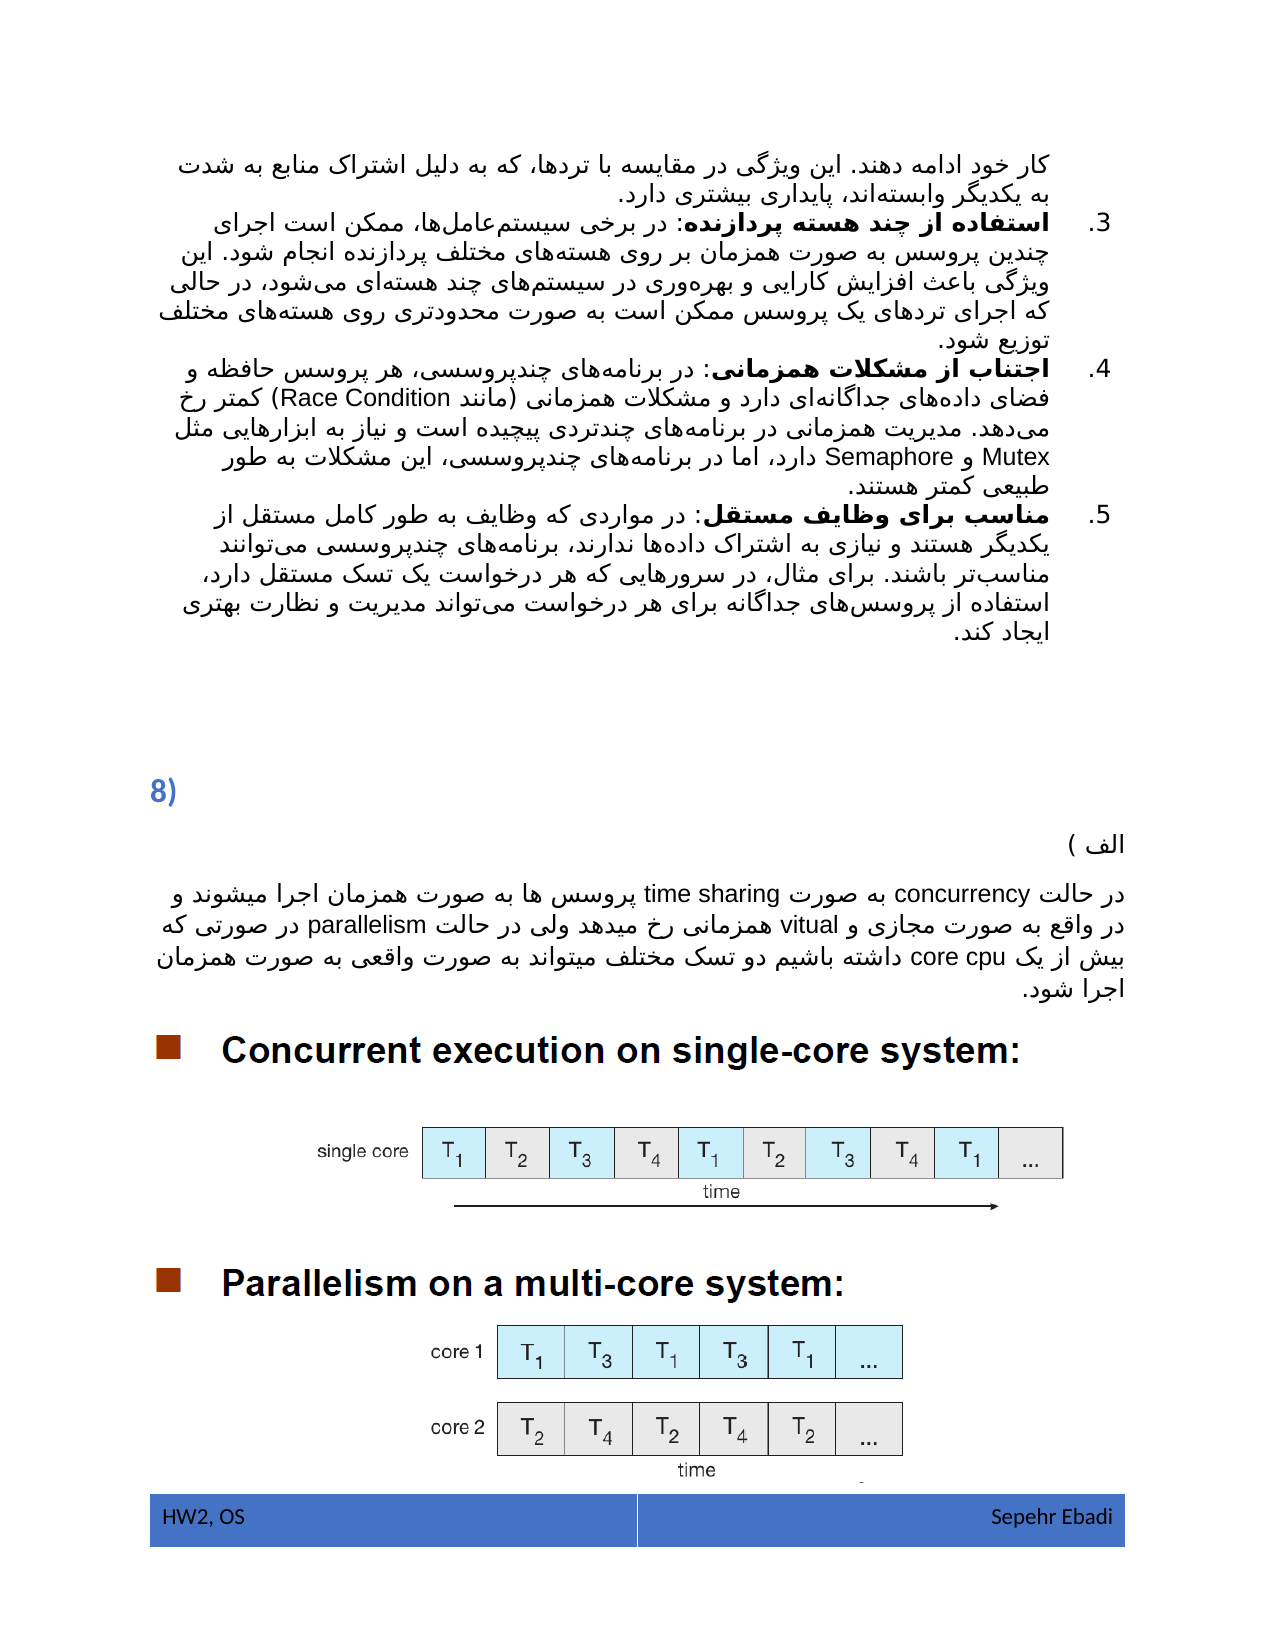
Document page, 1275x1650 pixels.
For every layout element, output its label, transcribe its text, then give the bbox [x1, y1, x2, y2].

text در حالت concurrency به صورت time sharing پروسس ها به صورت همزمان اجرا میشوند و در واقع به صورت مجازی و vitual همزمانی رخ میدهد ولی در حالت parallelism در صورتی که بیش از یک core cpu داشته باشیم دو تسک مختلف میتواند به صورت واقعی به صورت همزمان اجرا شود. [150, 966, 1125, 1090]
text 8) [150, 857, 1125, 898]
text الف ) [150, 918, 1125, 947]
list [150, 150, 1087, 208]
list استفاده از چند هسته پردازنده: در برخی سیستم‌عامل‌ها، ممکن است اجرای چندین پروسس به صورت همزمان بر روی هسته‌های مختلف پردازنده انجام شود. این ویژگی باعث افزایش کارایی و بهره‌وری در سیستم‌های چند هسته‌ای می‌شود، در حالی که اجرای تردهای یک پروسس ممکن است به صورت محدودتری روی هسته‌های مختلف توزیع شود. [150, 237, 1087, 383]
list مناسب برای وظایف مستقل: در مواردی که وظایف به طور کامل مستقل از یکدیگر هستند و نیازی به اشتراک داده‌ها ندارند، برنامه‌های چندپروسسی می‌توانند مناسب‌تر باشند. برای مثال، در سرورهایی که هر درخواست یک تسک مستقل دارد، استفاده از پروسس‌های جداگانه برای هر درخواست می‌تواند مدیریت و نظارت بهتری ایجاد کند. [150, 588, 1087, 734]
list اجتناب از مشکلات همزمانی: در برنامه‌های چندپروسسی، هر پروسس حافظه و فضای داده‌های جداگانه‌ای دارد و مشکلات همزمانی (مانند Race Condition) کمتر رخ می‌دهد. مدیریت همزمانی در برنامه‌های چندتردی پیچیده است و نیاز به ابزارهایی مثل Mutex و Semaphore دارد، اما در برنامه‌های چندپروسسی، این مشکلات به طور طبیعی کمتر هستند. [150, 412, 1087, 559]
